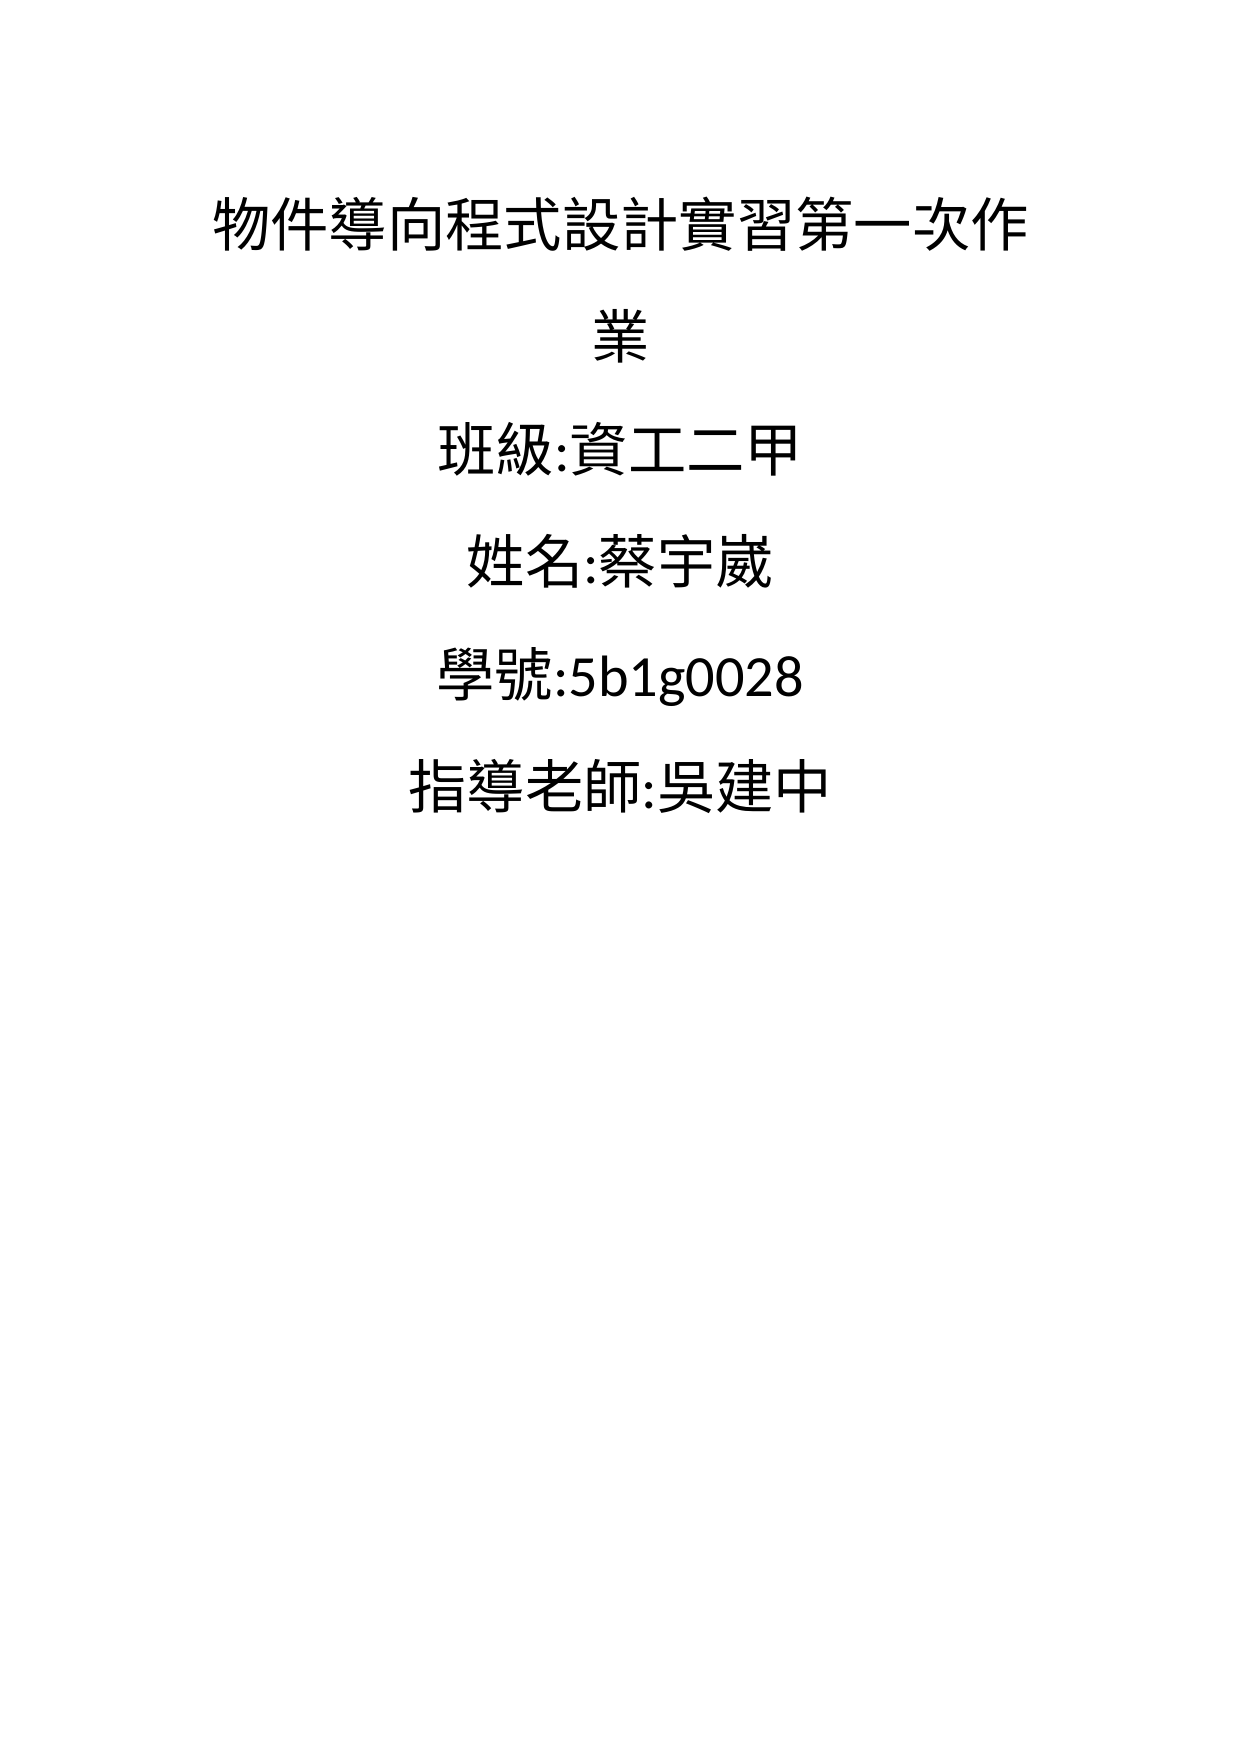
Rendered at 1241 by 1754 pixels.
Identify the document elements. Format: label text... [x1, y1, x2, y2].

text 物件導向程式設計實習第一次作業 [187, 164, 1053, 389]
text 學號:5b1g0028 [187, 614, 1053, 727]
text 班級:資工二甲 [187, 389, 1053, 502]
text 姓名:蔡宇崴 [187, 502, 1053, 614]
text 指導老師:吳建中 [187, 727, 1053, 839]
